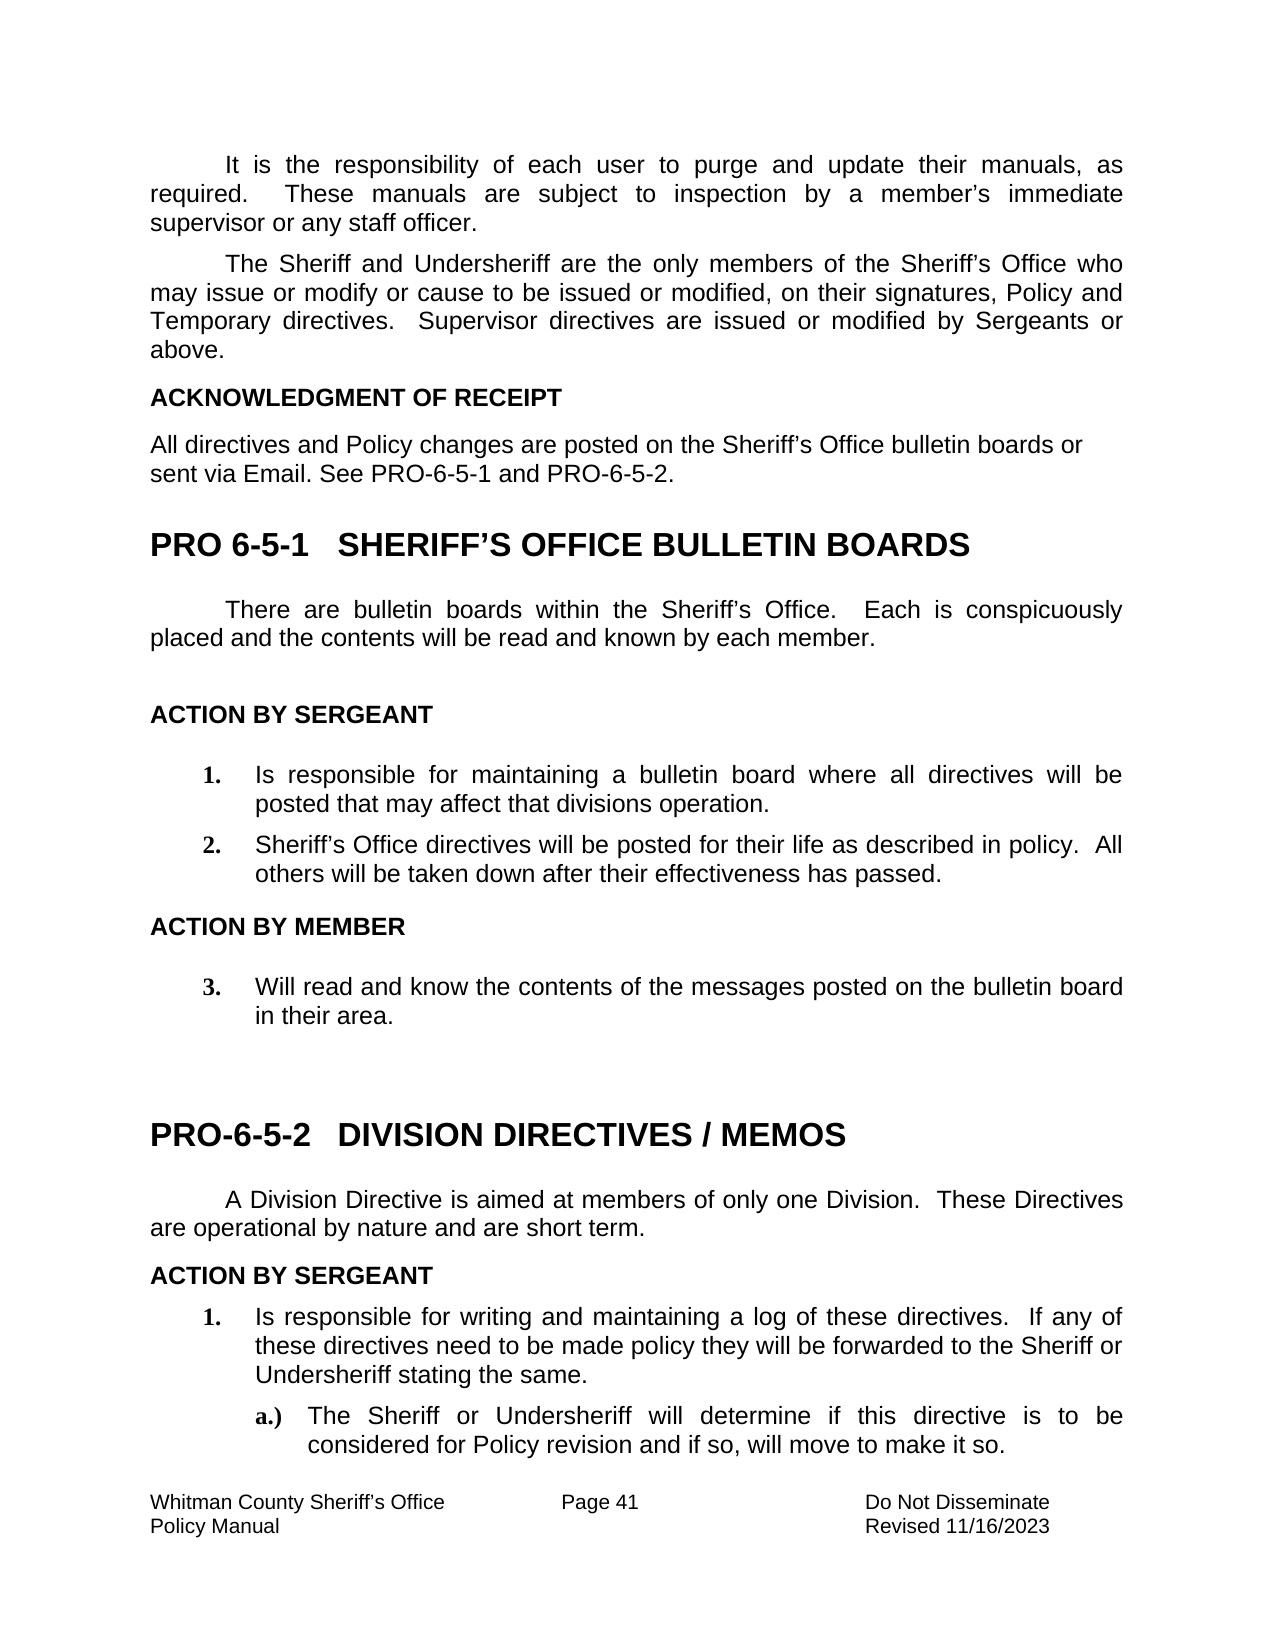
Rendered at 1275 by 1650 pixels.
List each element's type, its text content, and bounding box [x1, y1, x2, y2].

text ACTION BY SERGEANT [150, 700, 1125, 728]
list Is responsible for maintaining a bulletin board where all directives will be posted that may affect that divisions operation. [202, 760, 1125, 817]
text PRO SHERIFF’S OFFICE BULLETIN BOARDS [150, 525, 1125, 563]
subtitle All directives and Policy changes are posted on the Sheriff’s Office bulletin boards or sent via Email. See PRO-6-5-1 and PRO-6-5-2. [150, 430, 1125, 487]
text ACKNOWLEDGMENT OF RECEIPT [150, 382, 1125, 411]
text PRO-6-5-2 DIVISION DIRECTIVES / MEMOS [150, 1115, 1125, 1153]
text ACTION BY SERGEANT [150, 1261, 1125, 1290]
list The Sheriff or Undersheriff will determine if this directive is to be considered for Policy revision and if so, will move to make it so. [255, 1401, 1125, 1459]
list Sheriff’s Office directives will be posted for their life as described in policy. All others will be taken down after their effectiveness has passed. [202, 830, 1125, 887]
text It is the responsibility of each user to purge and update their manuals, as required. These manuals are subject to inspection by a member’s immediate supervisor or any staff officer. [150, 150, 1125, 236]
text The Sheriff and Undersheriff are the only members of the Sheriff’s Office who may issue or modify or cause to be issued or modified, on their signatures, Policy and Temporary directives. Supervisor directives are issued or modified by Sergeants or above. [150, 249, 1125, 364]
list Will read and know the contents of the messages posted on the bulletin board in their area. [202, 972, 1125, 1030]
list Is responsible for writing and maintaining a log of these directives. If any of these directives need to be made policy they will be forwarded to the Sheriff or Undersheriff stating the same. [202, 1302, 1125, 1388]
text ACTION BY Member [150, 912, 1125, 941]
text There are bulletin boards within the Sheriff’s Office. Each is conspicuously placed and the contents will be read and known by each member. [150, 595, 1125, 652]
text A Division Directive is aimed at members of only one Division. These Directives are operational by nature and are short term. [150, 1185, 1125, 1242]
